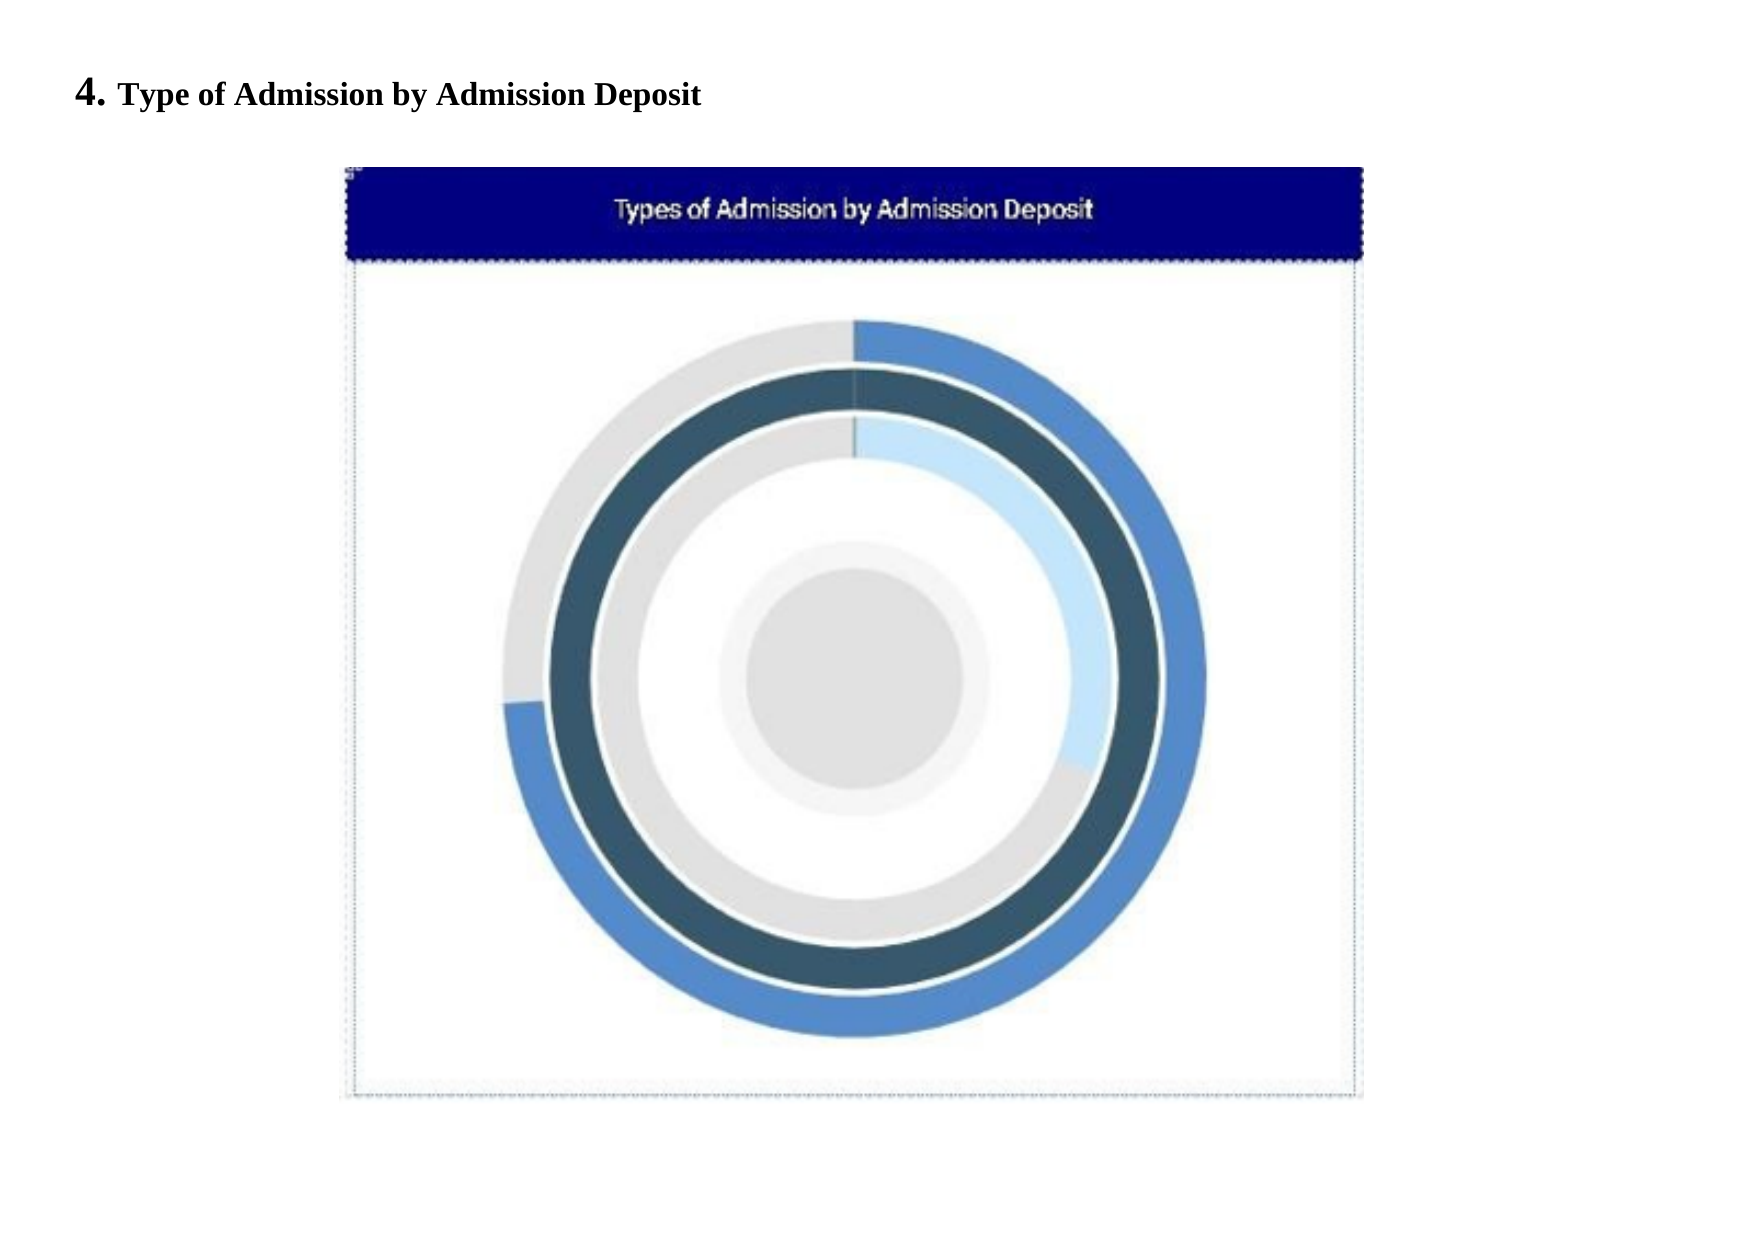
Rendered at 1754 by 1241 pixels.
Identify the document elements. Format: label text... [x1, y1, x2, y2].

picture [339, 167, 1364, 1114]
list Type of Admission by Admission Deposit [75, 67, 1691, 114]
